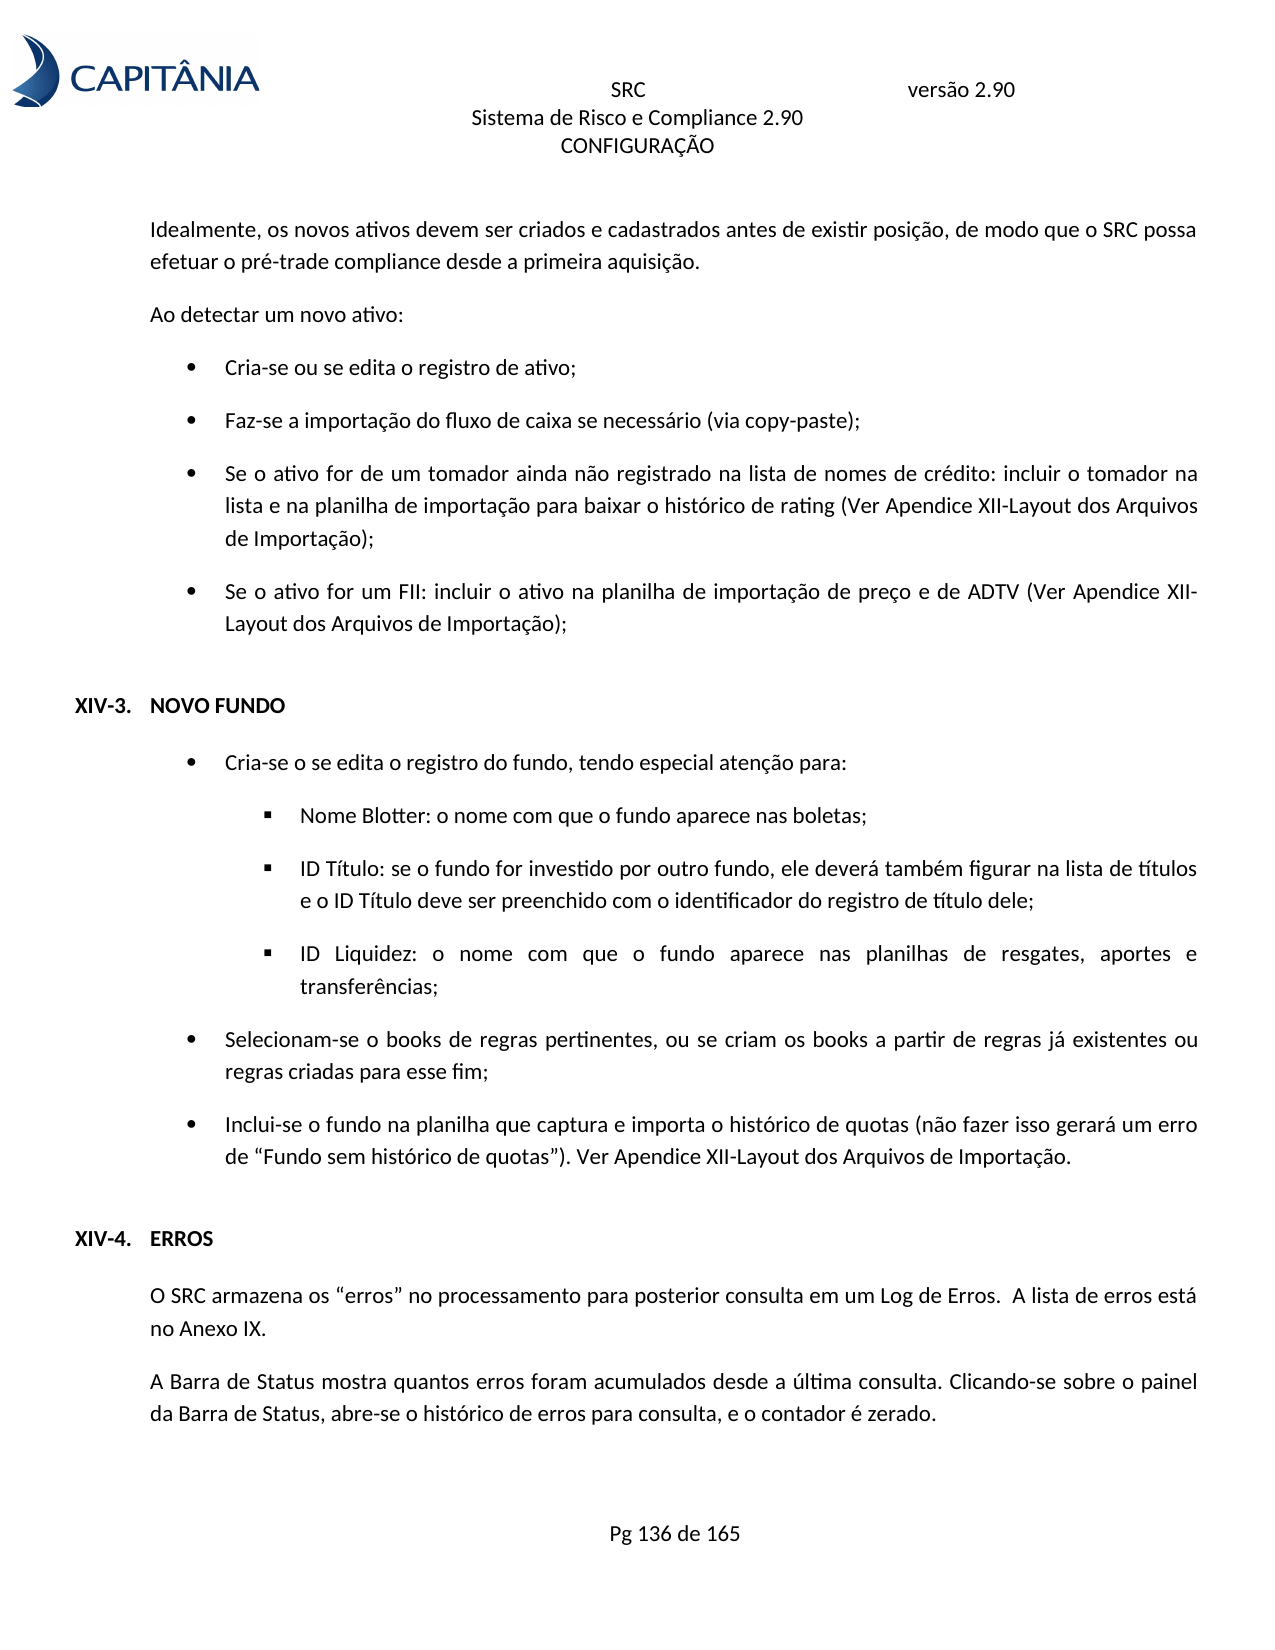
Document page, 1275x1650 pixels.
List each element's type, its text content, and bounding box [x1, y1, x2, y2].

list Selecionam-se o books de regras pertinentes, ou se criam os books a partir de regras já existentes ou regras criadas para esse fim; [187, 1025, 1200, 1085]
list Cria-se o se edita o registro do fundo, tendo especial atenção para: [187, 748, 1200, 776]
subtitle ERROS [75, 1224, 1200, 1252]
text Ao detectar um novo ativo: [150, 300, 1200, 328]
list Se o ativo for de um tomador ainda não registrado na lista de nomes de crédito: incluir o tomador na lista e na planilha de importação para baixar o histórico de rating (Ver Apendice XII-Layout dos Arquivos de Importação); [187, 459, 1200, 552]
list Cria-se ou se edita o registro de ativo; [187, 353, 1200, 381]
text Idealmente, os novos ativos devem ser criados e cadastrados antes de existir posição, de modo que o SRC possa efetuar o pré-trade compliance desde a primeira aquisição. [150, 215, 1200, 275]
list ID Liquidez: o nome com que o fundo aparece nas planilhas de resgates, aportes e transferências; [262, 939, 1200, 1000]
list Nome Blotter: o nome com que o fundo aparece nas boletas; [262, 801, 1200, 829]
list ID Título: se o fundo for investido por outro fundo, ele deverá também figurar na lista de títulos e o ID Título deve ser preenchido com o identificador do registro de título dele; [262, 854, 1200, 914]
text A Barra de Status mostra quantos erros foram acumulados desde a última consulta. Clicando-se sobre o painel da Barra de Status, abre-se o histórico de erros para consulta, e o contador é zerado. [150, 1367, 1200, 1427]
subtitle NOVO FUNDO [75, 691, 1200, 719]
picture [12, 34, 260, 107]
list Se o ativo for um FII: incluir o ativo na planilha de importação de preço e de ADTV (Ver Apendice XII-Layout dos Arquivos de Importação); [187, 577, 1200, 637]
list Inclui-se o fundo na planilha que captura e importa o histórico de quotas (não fazer isso gerará um erro de “Fundo sem histórico de quotas”). Ver Apendice XII-Layout dos Arquivos de Importação. [187, 1110, 1200, 1170]
text O SRC armazena os “erros” no processamento para posterior consulta em um Log de Erros. A lista de erros está no Anexo IX. [150, 1282, 1200, 1342]
list Faz-se a importação do fluxo de caixa se necessário (via copy-paste); [187, 406, 1200, 434]
